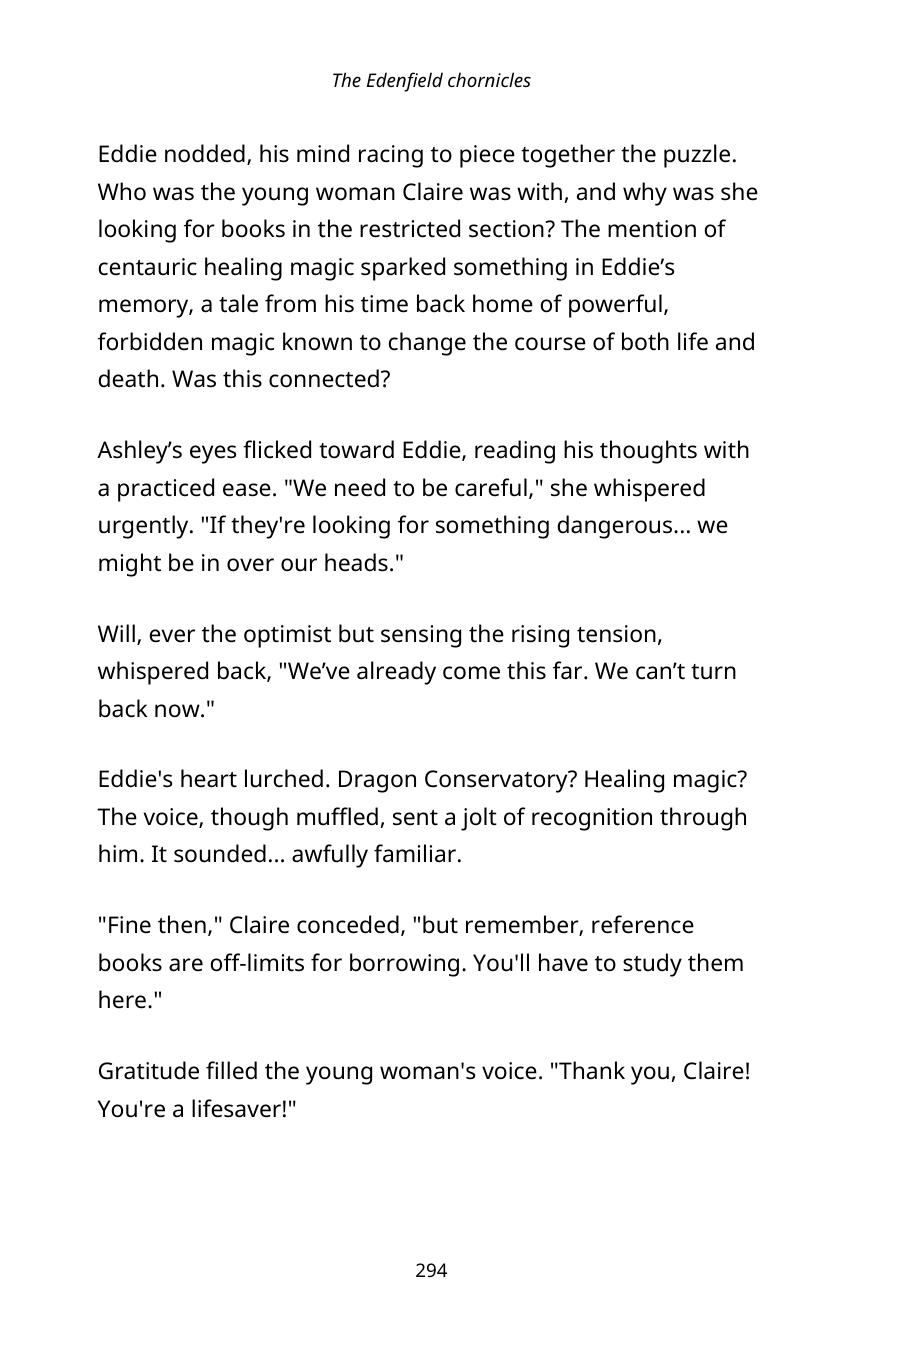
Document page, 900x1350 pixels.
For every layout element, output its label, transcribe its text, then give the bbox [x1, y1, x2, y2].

text Ashley’s eyes flicked toward Eddie, reading his thoughts with a practiced ease. "We need to be careful," she whispered urgently. "If they're looking for something dangerous... we might be in over our heads." [97, 434, 765, 578]
text "Fine then," Claire conceded, "but remember, reference books are off-limits for borrowing. You'll have to study them here." [97, 909, 765, 1016]
text Gratitude filled the young woman's voice. "Thank you, Claire! You're a lifesaver!" [97, 1055, 765, 1124]
text Eddie's heart lurched. Dragon Conservatory? Healing magic? The voice, though muffled, sent a jolt of recognition through him. It sounded... awfully familiar. [97, 763, 765, 870]
text Will, ever the optimist but sensing the rising tension, whispered back, "We’ve already come this far. We can’t turn back now." [97, 618, 765, 724]
text Eddie nodded, his mind racing to piece together the puzzle. Who was the young woman Claire was with, and why was she looking for books in the restricted section? The mention of centauric healing magic sparked something in Eddie’s memory, a tale from his time back home of powerful, forbidden magic known to change the course of both life and death. Was this connected? [97, 138, 765, 395]
